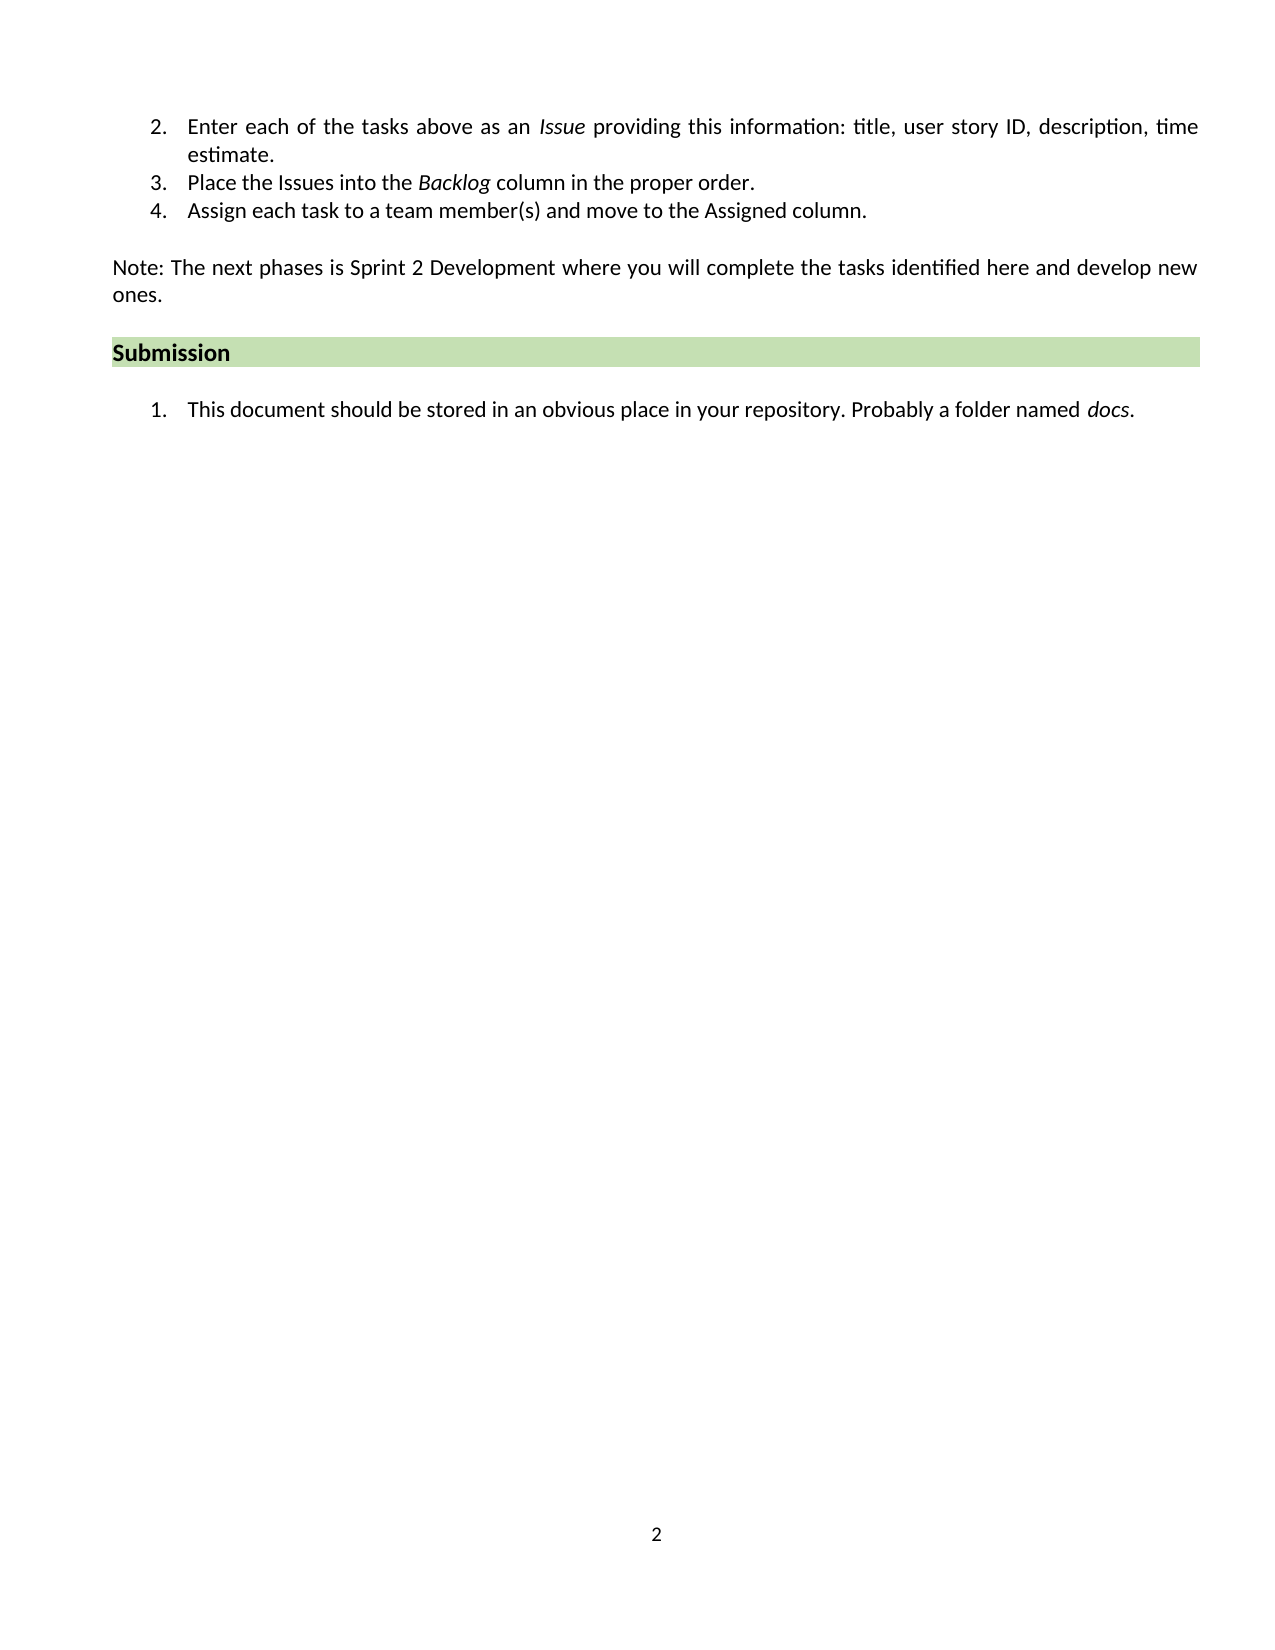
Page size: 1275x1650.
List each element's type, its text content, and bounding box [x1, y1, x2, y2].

text Note: The next phases is Sprint 2 Development where you will complete the tasks identified here and develop new ones. [112, 253, 1200, 309]
list Enter each of the tasks above as an Issue providing this information: title, user story ID, description, time estimate. [150, 112, 1200, 168]
text Submission [112, 337, 1200, 367]
list This document should be stored in an obvious place in your repository. Probably a folder named docs. [150, 395, 1200, 423]
list Assign each task to a team member(s) and move to the Assigned column. [150, 197, 1200, 224]
list Place the Issues into the Backlog column in the proper order. [150, 168, 1200, 197]
